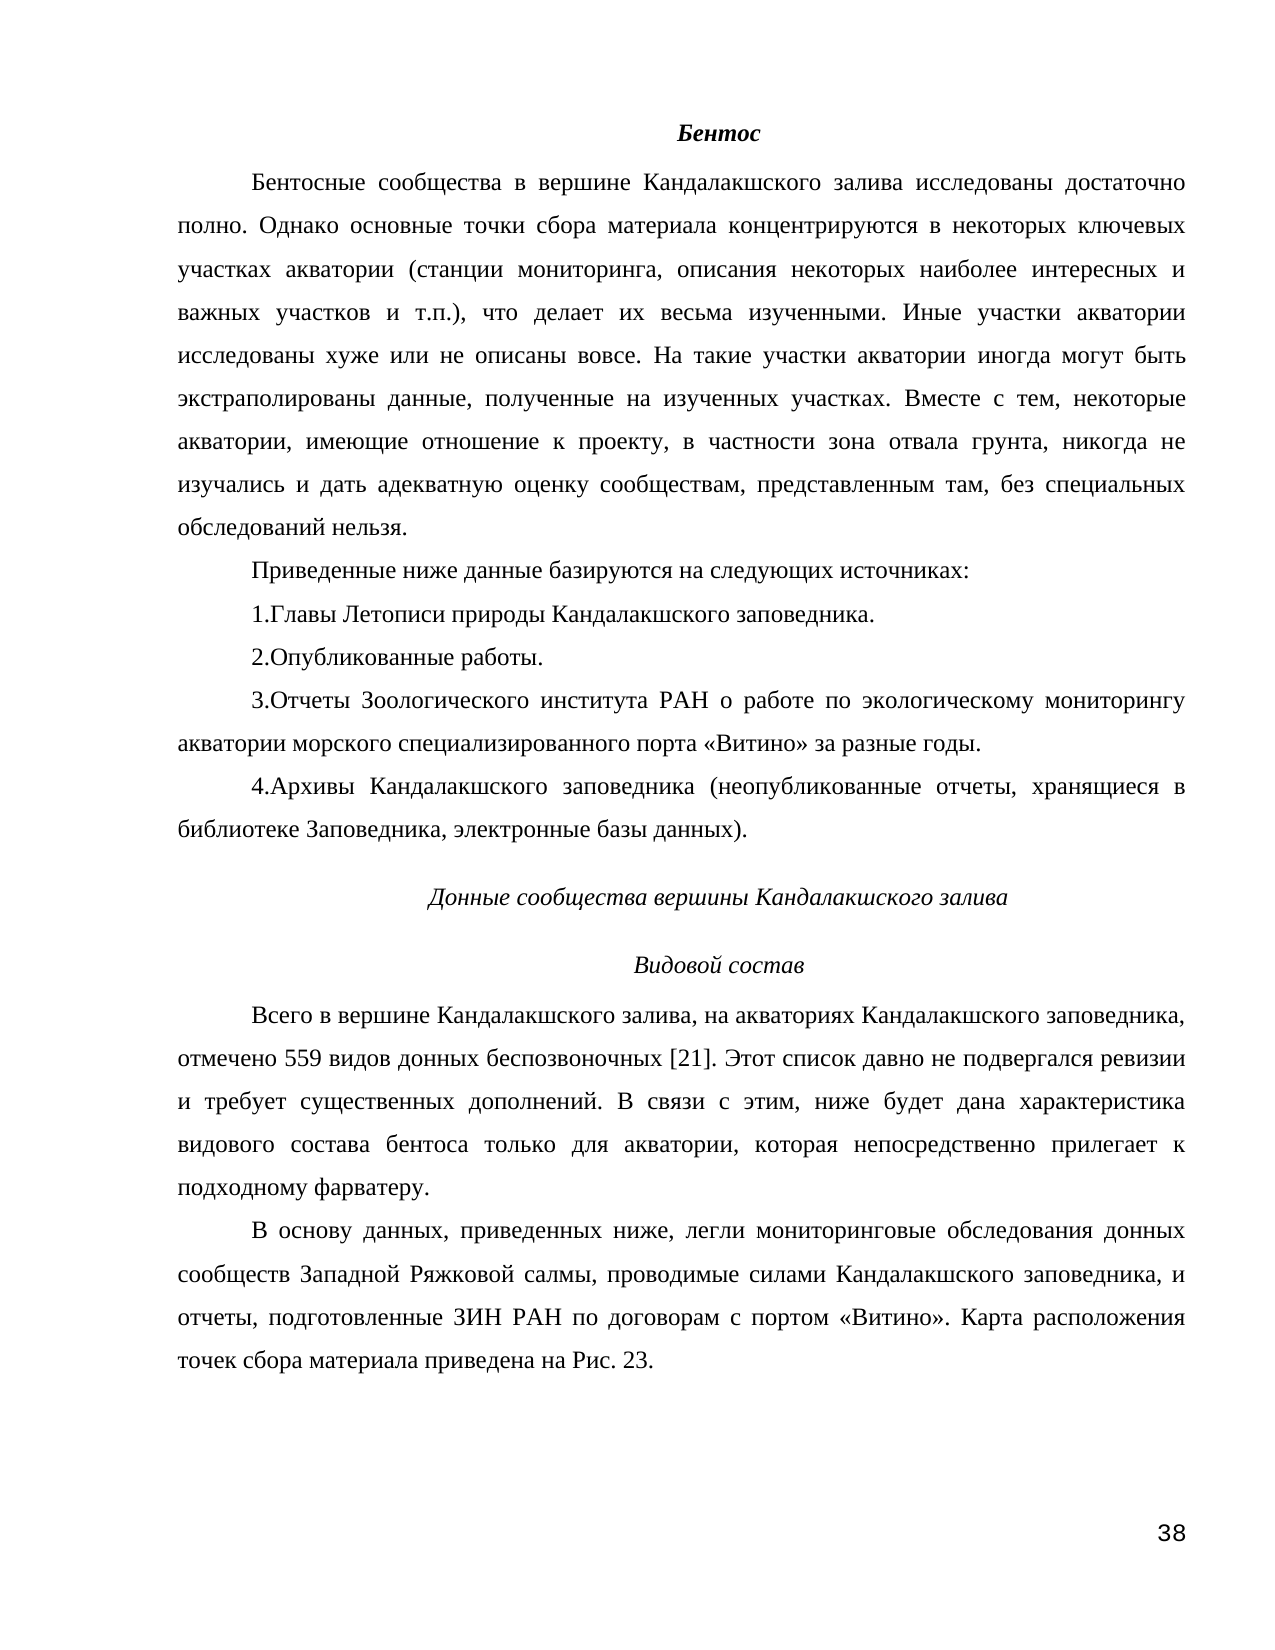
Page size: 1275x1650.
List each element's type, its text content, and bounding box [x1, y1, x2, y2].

text 4.Архивы Кандалакшского заповедника (неопубликованные отчеты, хранящиеся в библиотеке Заповедника, электронные базы данных). [177, 771, 1186, 843]
text Всего в вершине Кандалакшского залива, на акваториях Кандалакшского заповедника, отмечено 559 видов донных беспозвоночных [21]. Этот список давно не подвергался ревизии и требует существенных дополнений. В связи с этим, ниже будет дана характеристика видового состава бентоса только для акватории, которая непосредственно прилегает к подходному фарватеру. [177, 1000, 1186, 1201]
text 2.Опубликованные работы. [177, 642, 1186, 671]
subtitle Бентос [177, 118, 1186, 147]
text 3.Отчеты Зоологического института РАН о работе по экологическому мониторингу акватории морского специализированного порта «Витино» за разные годы. [177, 685, 1186, 757]
subtitle Донные сообщества вершины Кандалакшского залива [177, 882, 1186, 911]
text 1.Главы Летописи природы Кандалакшского заповедника. [177, 599, 1186, 627]
text В основу данных, приведенных ниже, легли мониторинговые обследования донных сообществ Западной Ряжковой салмы, проводимые силами Кандалакшского заповедника, и отчеты, подготовленные ЗИН РАН по договорам с портом «Витино». Карта расположения точек сбора материала приведена на Рис. 23. [177, 1216, 1186, 1374]
text Приведенные ниже данные базируются на следующих источниках: [177, 556, 1186, 584]
subtitle Видовой состав [177, 951, 1186, 979]
text Бентосные сообщества в вершине Кандалакшского залива исследованы достаточно полно. Однако основные точки сбора материала концентрируются в некоторых ключевых участках акватории (станции мониторинга, описания некоторых наиболее интересных и важных участков и т.п.), что делает их весьма изученными. Иные участки акватории исследованы хуже или не описаны вовсе. На такие участки акватории иногда могут быть экстраполированы данные, полученные на изученных участках. Вместе с тем, некоторые акватории, имеющие отношение к проекту, в частности зона отвала грунта, никогда не изучались и дать адекватную оценку сообществам, представленным там, без специальных обследований нельзя. [177, 167, 1186, 541]
